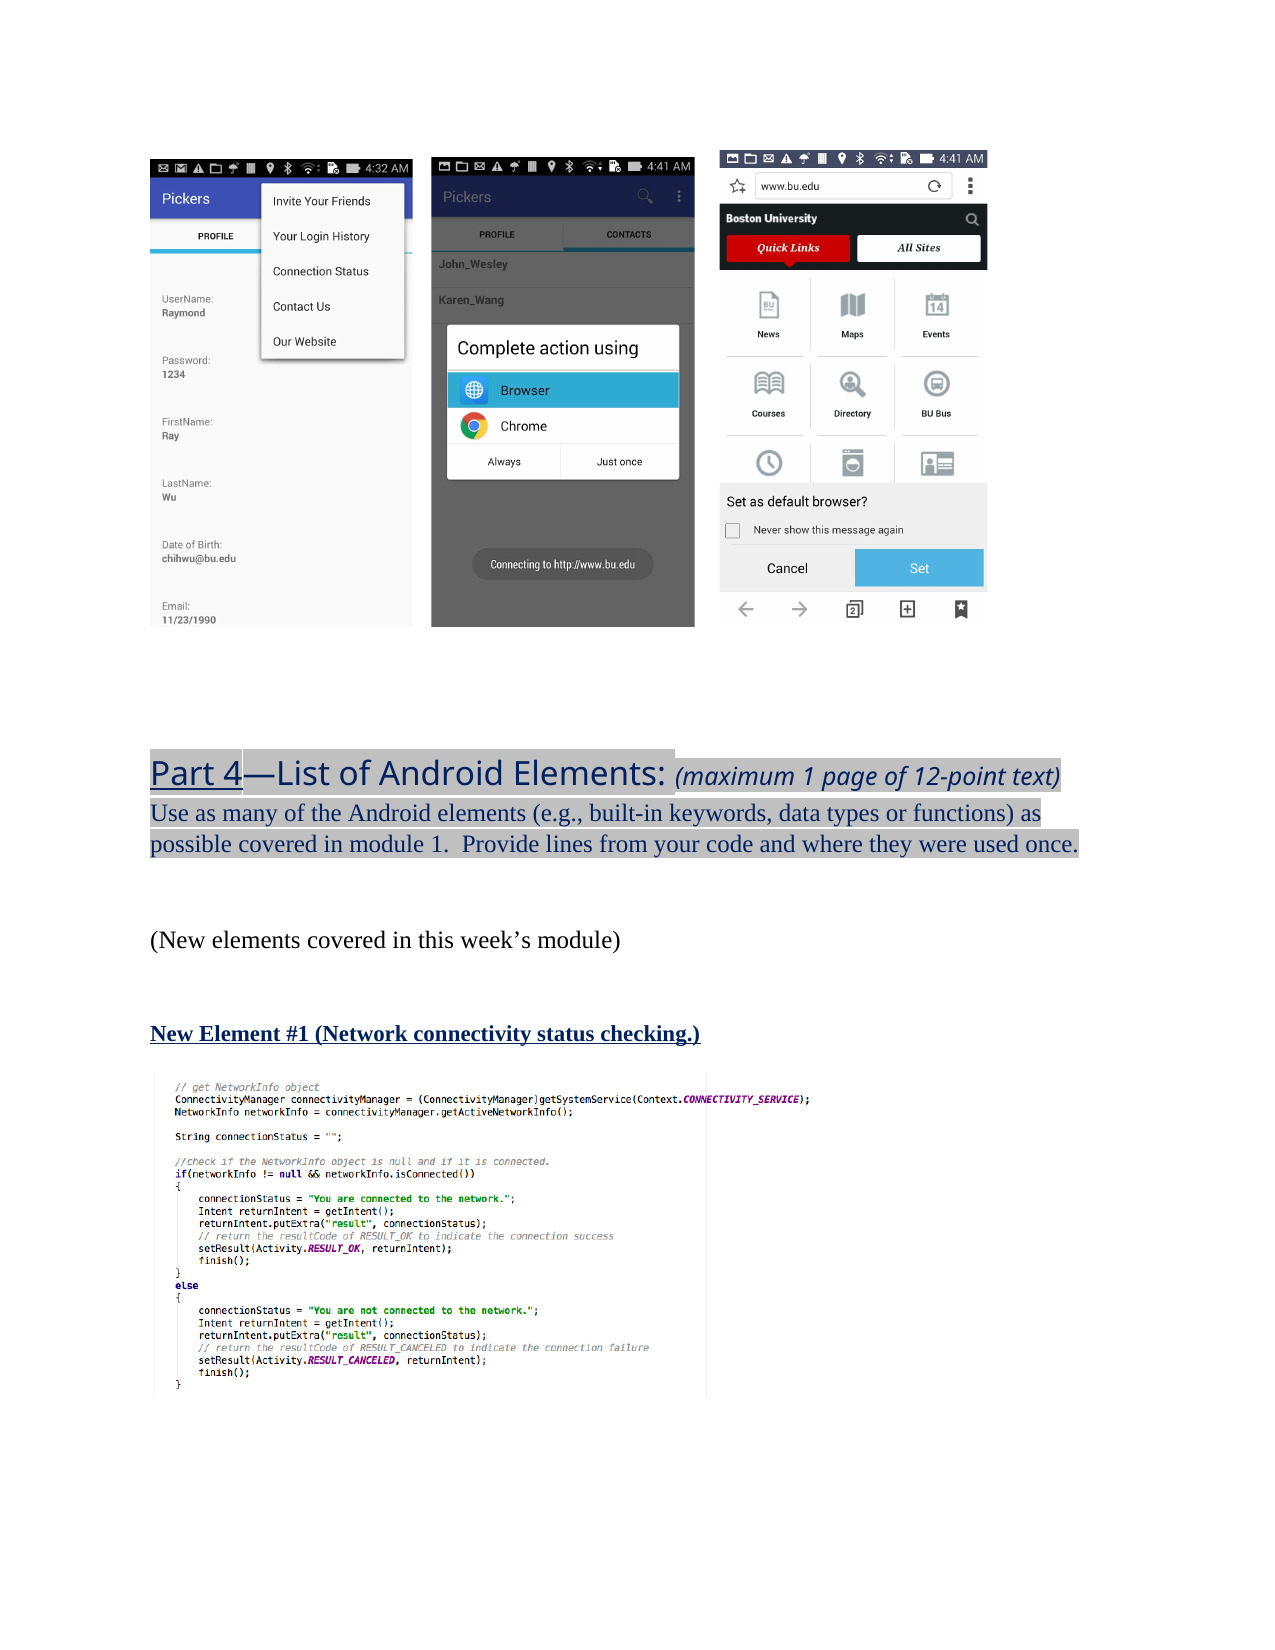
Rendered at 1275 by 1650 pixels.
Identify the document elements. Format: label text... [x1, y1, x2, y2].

picture [431, 157, 695, 627]
text Use as many of the Android elements (e.g., built-in keywords, data types or functions) as possible covered in module 1. Provide lines from your code and where they were used once. [150, 798, 1125, 858]
text New Element #1 (Network connectivity status checking.) [150, 1020, 1125, 1047]
picture [150, 159, 413, 627]
picture [150, 1072, 824, 1398]
picture [719, 150, 988, 627]
subtitle Part 4—List of Android Elements: (maximum 1 page of 12-point text) [675, 749, 1125, 795]
text (New elements covered in this week’s module) [150, 925, 1125, 953]
